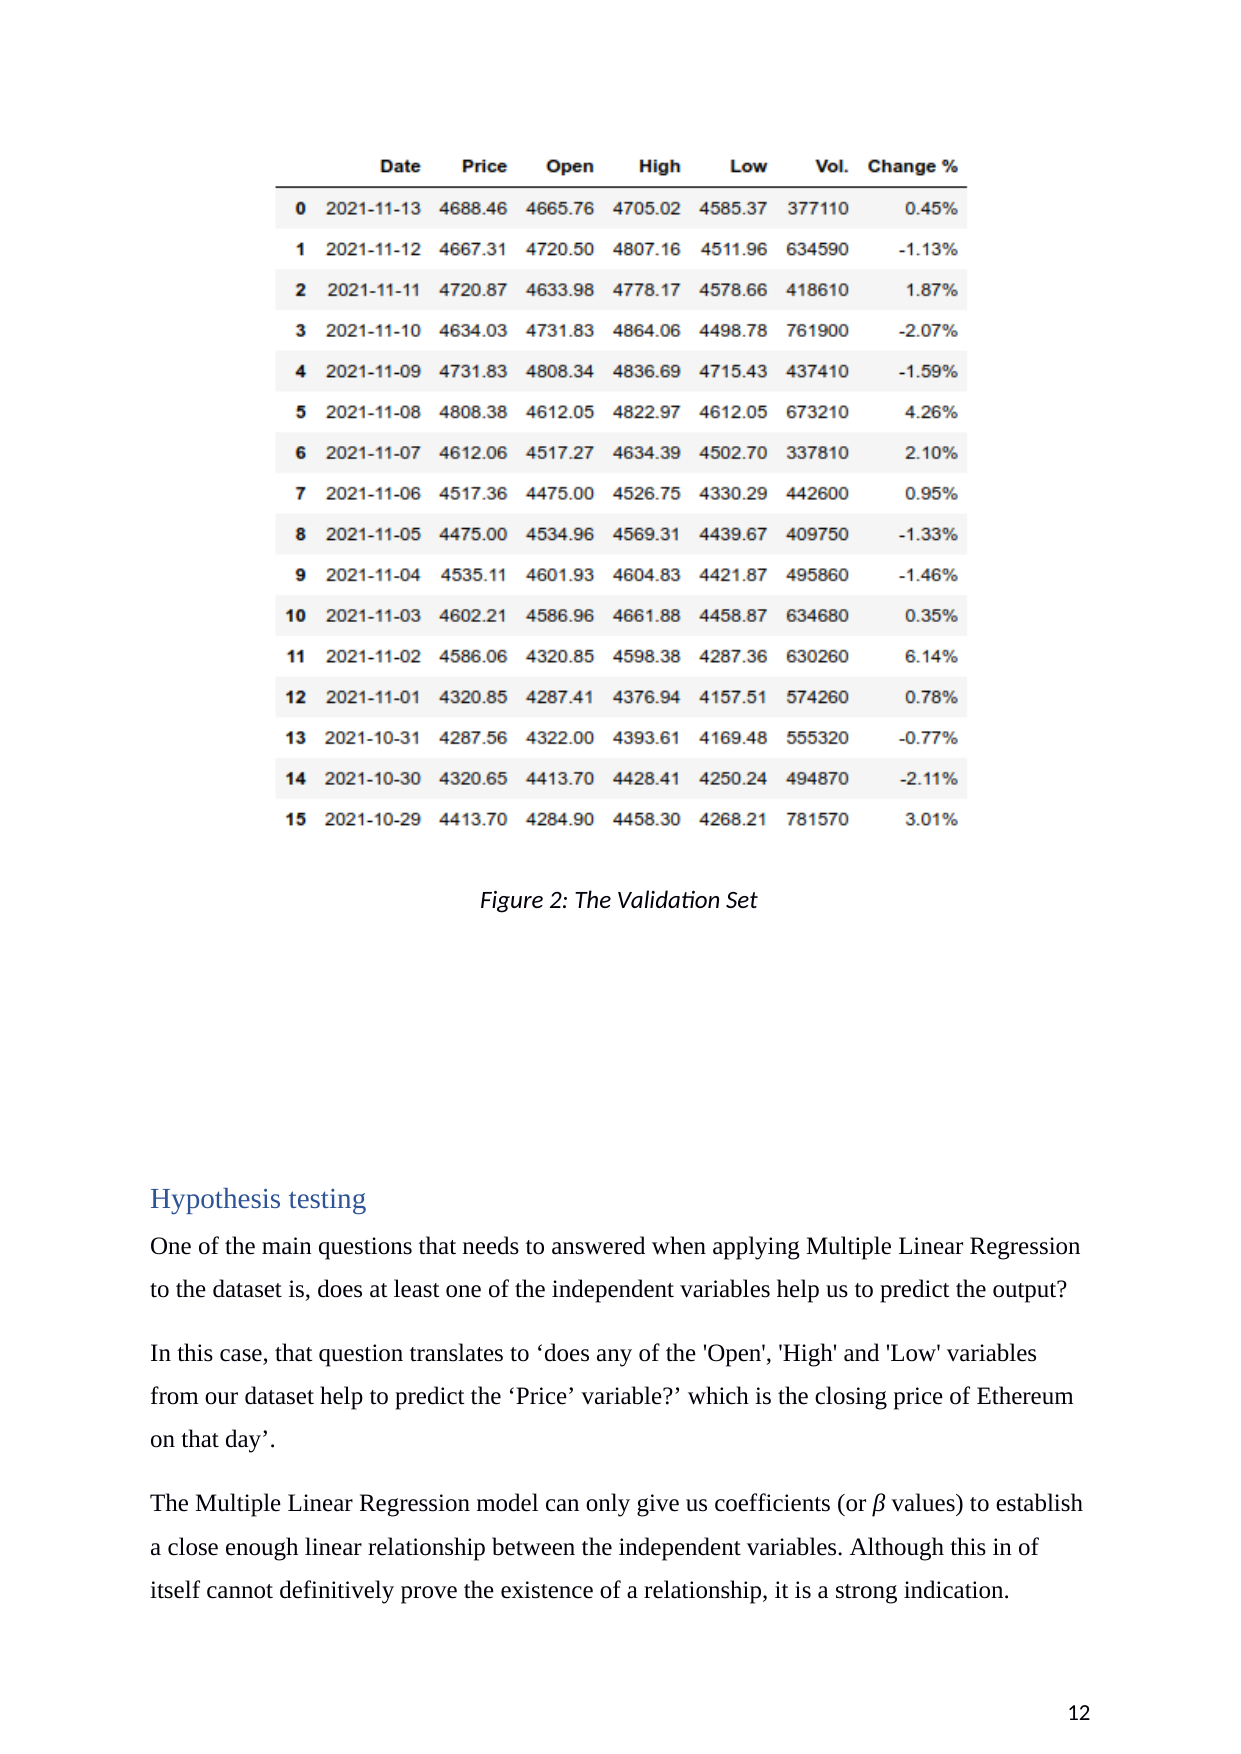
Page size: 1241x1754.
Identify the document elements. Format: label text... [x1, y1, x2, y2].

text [150, 1488, 1090, 1603]
picture [268, 150, 972, 846]
text In this case, that question translates to ‘does any of the 'Open', 'High' and 'Low' variables from our dataset help to predict the ‘Price’ variable?’ which is the closing price of Ethereum on that day’. [150, 1338, 1090, 1453]
subtitle Hypothesis testing [150, 1181, 1090, 1214]
text Figure 2: The Validation Set [150, 884, 1090, 915]
text One of the main questions that needs to answered when applying Multiple Linear Regression to the dataset is, does at least one of the independent variables help us to predict the output? [150, 1231, 1090, 1303]
